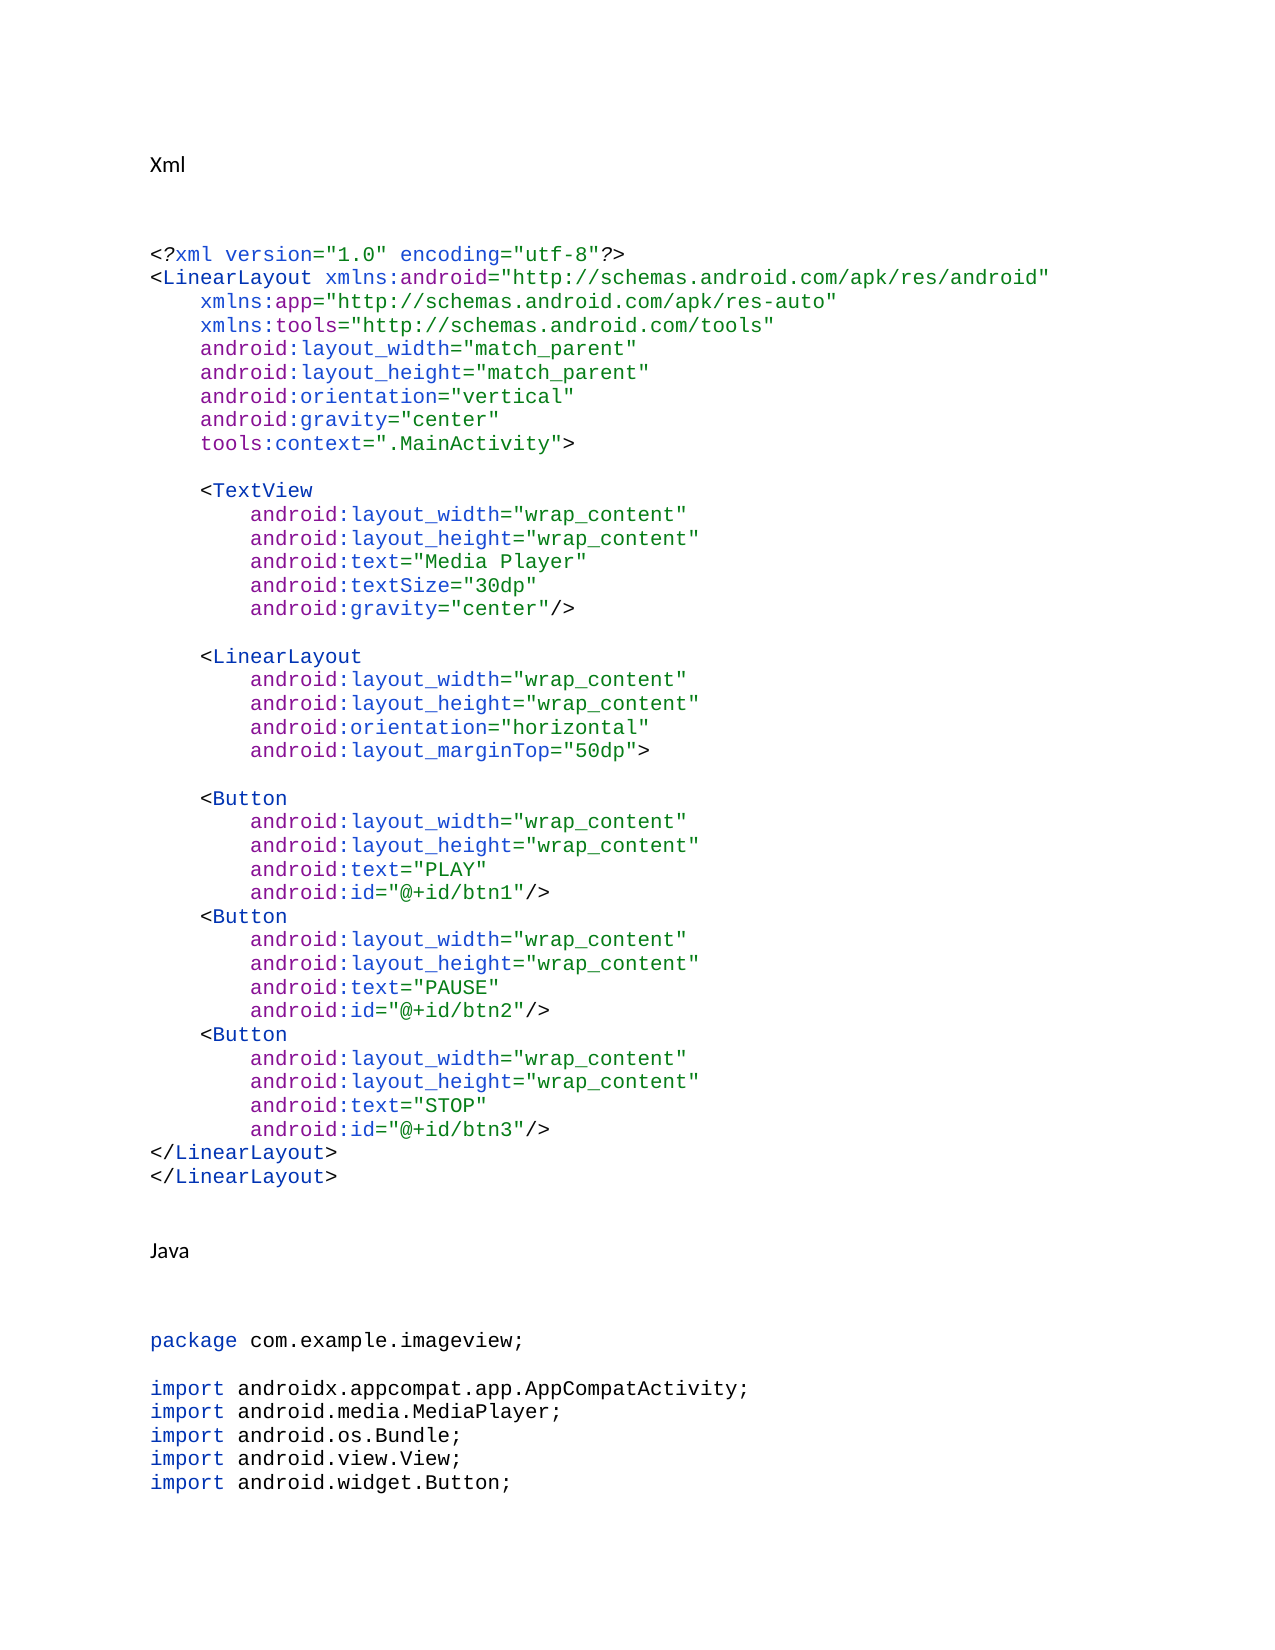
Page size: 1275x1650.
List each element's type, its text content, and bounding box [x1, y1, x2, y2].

text Java [150, 1236, 1125, 1264]
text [150, 1330, 1125, 1496]
text Xml [150, 150, 1125, 178]
text <?xml version="1.0" encoding="utf-8"?> <LinearLayout xmlns:android="http://schemas.android.com/apk/res/android" xmlns:app="http://schemas.android.com/apk/res-auto" xmlns:tools="http://schemas.android.com/tools" android:layout_width="match_parent" android:layout_height="match_parent" android:orientation="vertical" android:gravity="center" tools:context=".MainActivity"> <TextView android:layout_width="wrap_content" android:layout_height="wrap_content" android:text="Media Player" android:textSize="30dp" android:gravity="center"/> <LinearLayout android:layout_width="wrap_content" android:layout_height="wrap_content" android:orientation="horizontal" android:layout_marginTop="50dp"> <Button android:layout_width="wrap_content" android:layout_height="wrap_content" android:text="PLAY" android:id="@+id/btn1"/> <Button android:layout_width="wrap_content" android:layout_height="wrap_content" android:text="PAUSE" android:id="@+id/btn2"/> <Button android:layout_width="wrap_content" android:layout_height="wrap_content" android:text="STOP" android:id="@+id/btn3"/> </LinearLayout> </LinearLayout> [150, 244, 1125, 1189]
